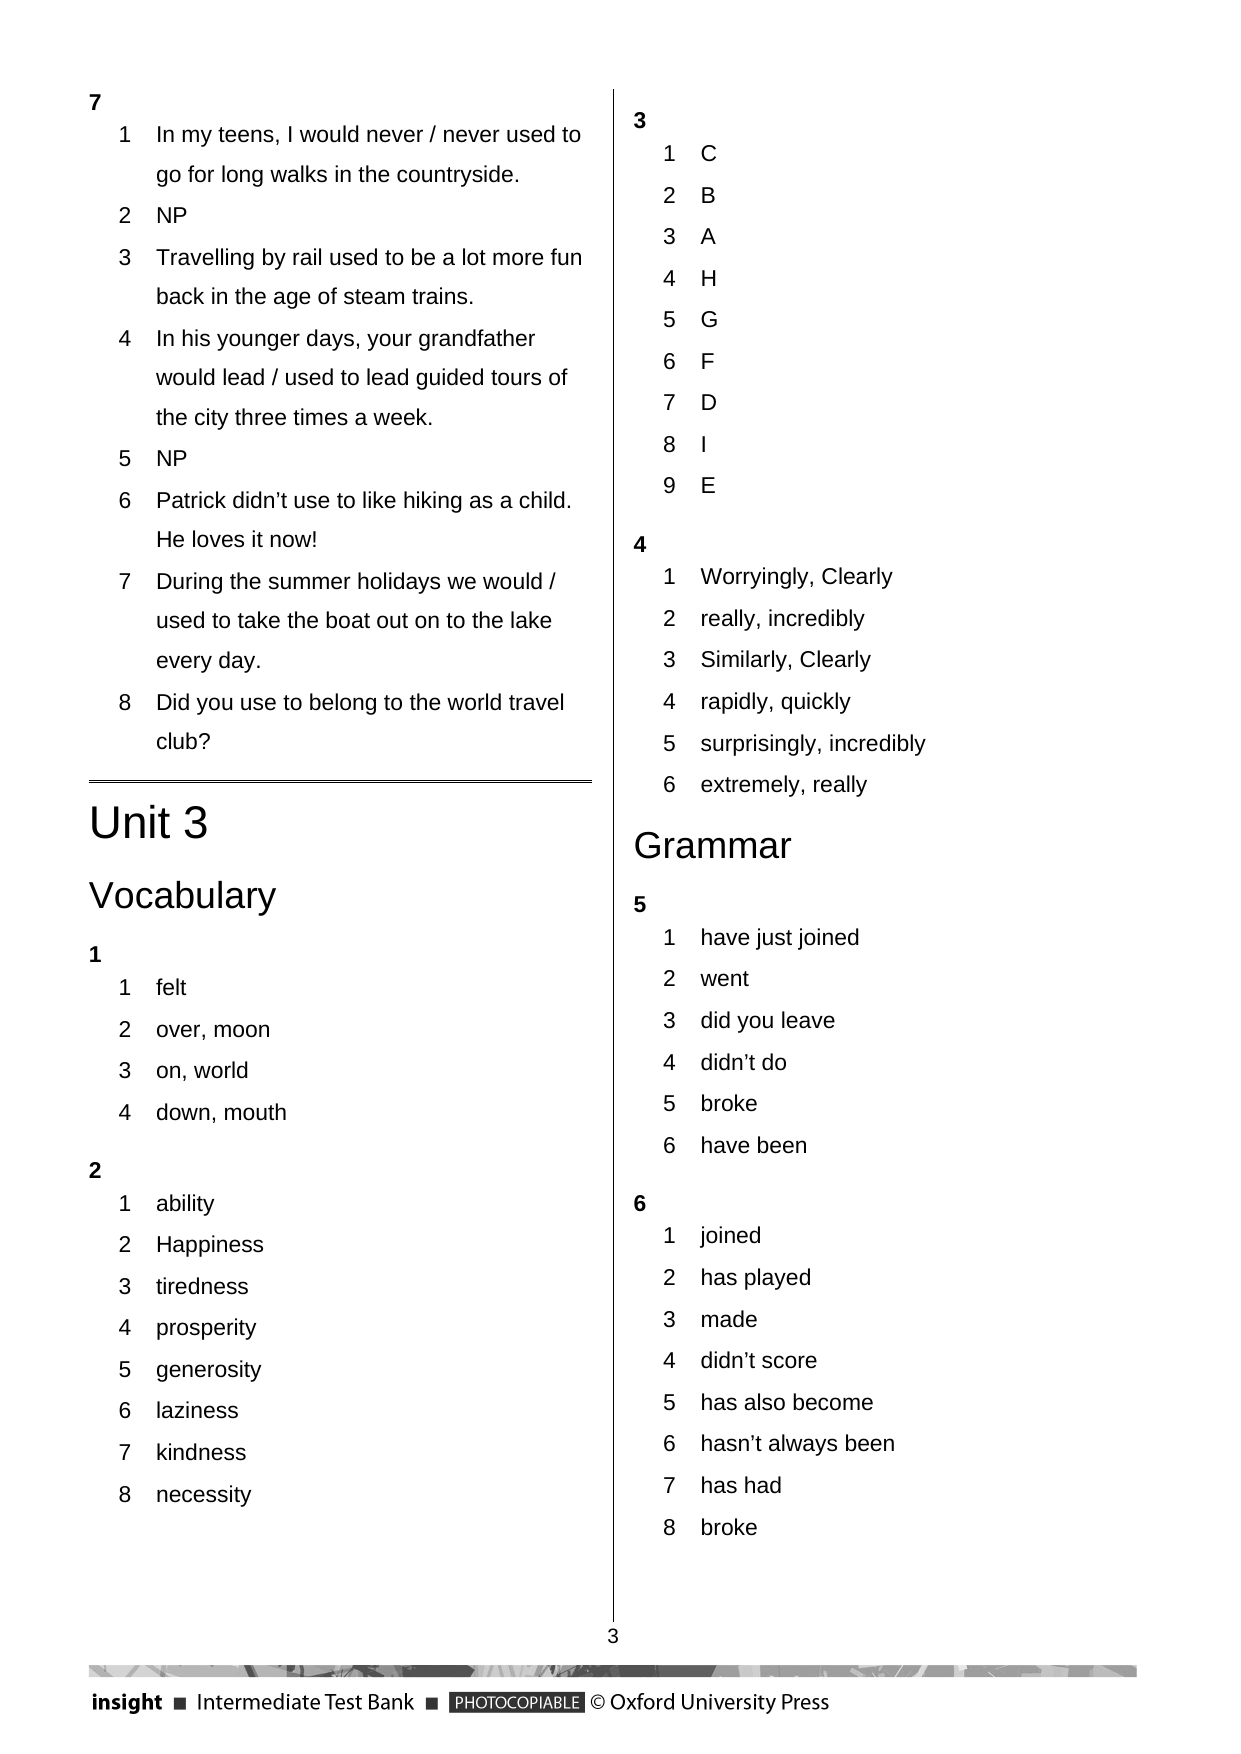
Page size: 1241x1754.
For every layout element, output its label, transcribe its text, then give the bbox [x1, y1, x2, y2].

picture [88, 1647, 1137, 1754]
list NP [118, 445, 592, 472]
list rapidly, quickly [663, 688, 1137, 714]
list laziness [118, 1397, 592, 1424]
list necessity [118, 1481, 592, 1507]
list In his younger days, your grandfather would lead / used to lead guided tours of the city three times a week. [118, 325, 592, 430]
list Happiness [118, 1231, 592, 1257]
list didn’t score [663, 1347, 1137, 1373]
list B [663, 182, 1137, 208]
list Travelling by rail used to be a lot more fun back in the age of steam trains. [118, 244, 592, 310]
list generosity [118, 1356, 592, 1382]
list have been [663, 1132, 1137, 1158]
list on, world [118, 1057, 592, 1083]
list ability [118, 1189, 592, 1216]
list C [663, 140, 1137, 166]
list F [663, 348, 1137, 374]
list broke [663, 1090, 1137, 1116]
text Grammar [633, 823, 1137, 866]
list Similarly, Clearly [663, 646, 1137, 673]
list prosperity [118, 1314, 592, 1341]
list NP [118, 202, 592, 229]
list has had [663, 1472, 1137, 1498]
list felt [118, 974, 592, 1000]
list A [663, 223, 1137, 249]
list did you leave [663, 1007, 1137, 1033]
list broke [663, 1513, 1137, 1540]
list G [663, 306, 1137, 333]
list extremely, really [663, 771, 1137, 797]
list really, incredibly [663, 605, 1137, 631]
list E [663, 472, 1137, 499]
list In my teens, I would never / never used to go for long walks in the countryside. [118, 121, 592, 187]
list have just joined [663, 924, 1137, 950]
list Patrick didn’t use to like hiking as a child. He loves it now! [118, 487, 592, 553]
list joined [663, 1222, 1137, 1249]
list H [663, 265, 1137, 291]
list Worryingly, Clearly [663, 563, 1137, 590]
list hasn’t always been [663, 1430, 1137, 1457]
list has played [663, 1264, 1137, 1290]
list D [663, 389, 1137, 416]
list During the summer holidays we would / used to take the boat out on to the lake every day. [118, 568, 592, 673]
list has also become [663, 1389, 1137, 1415]
list went [663, 965, 1137, 992]
list didn’t do [663, 1048, 1137, 1075]
list kindness [118, 1439, 592, 1465]
text Unit 3 [89, 783, 592, 848]
list tiredness [118, 1273, 592, 1299]
list surprisingly, incredibly [663, 729, 1137, 756]
list over, moon [118, 1016, 592, 1042]
list 8 Did you use to belong to the world travel club? [118, 688, 592, 754]
text Vocabulary [89, 873, 592, 916]
list down, mouth [118, 1099, 592, 1125]
list made [663, 1306, 1137, 1332]
list I [663, 431, 1137, 457]
